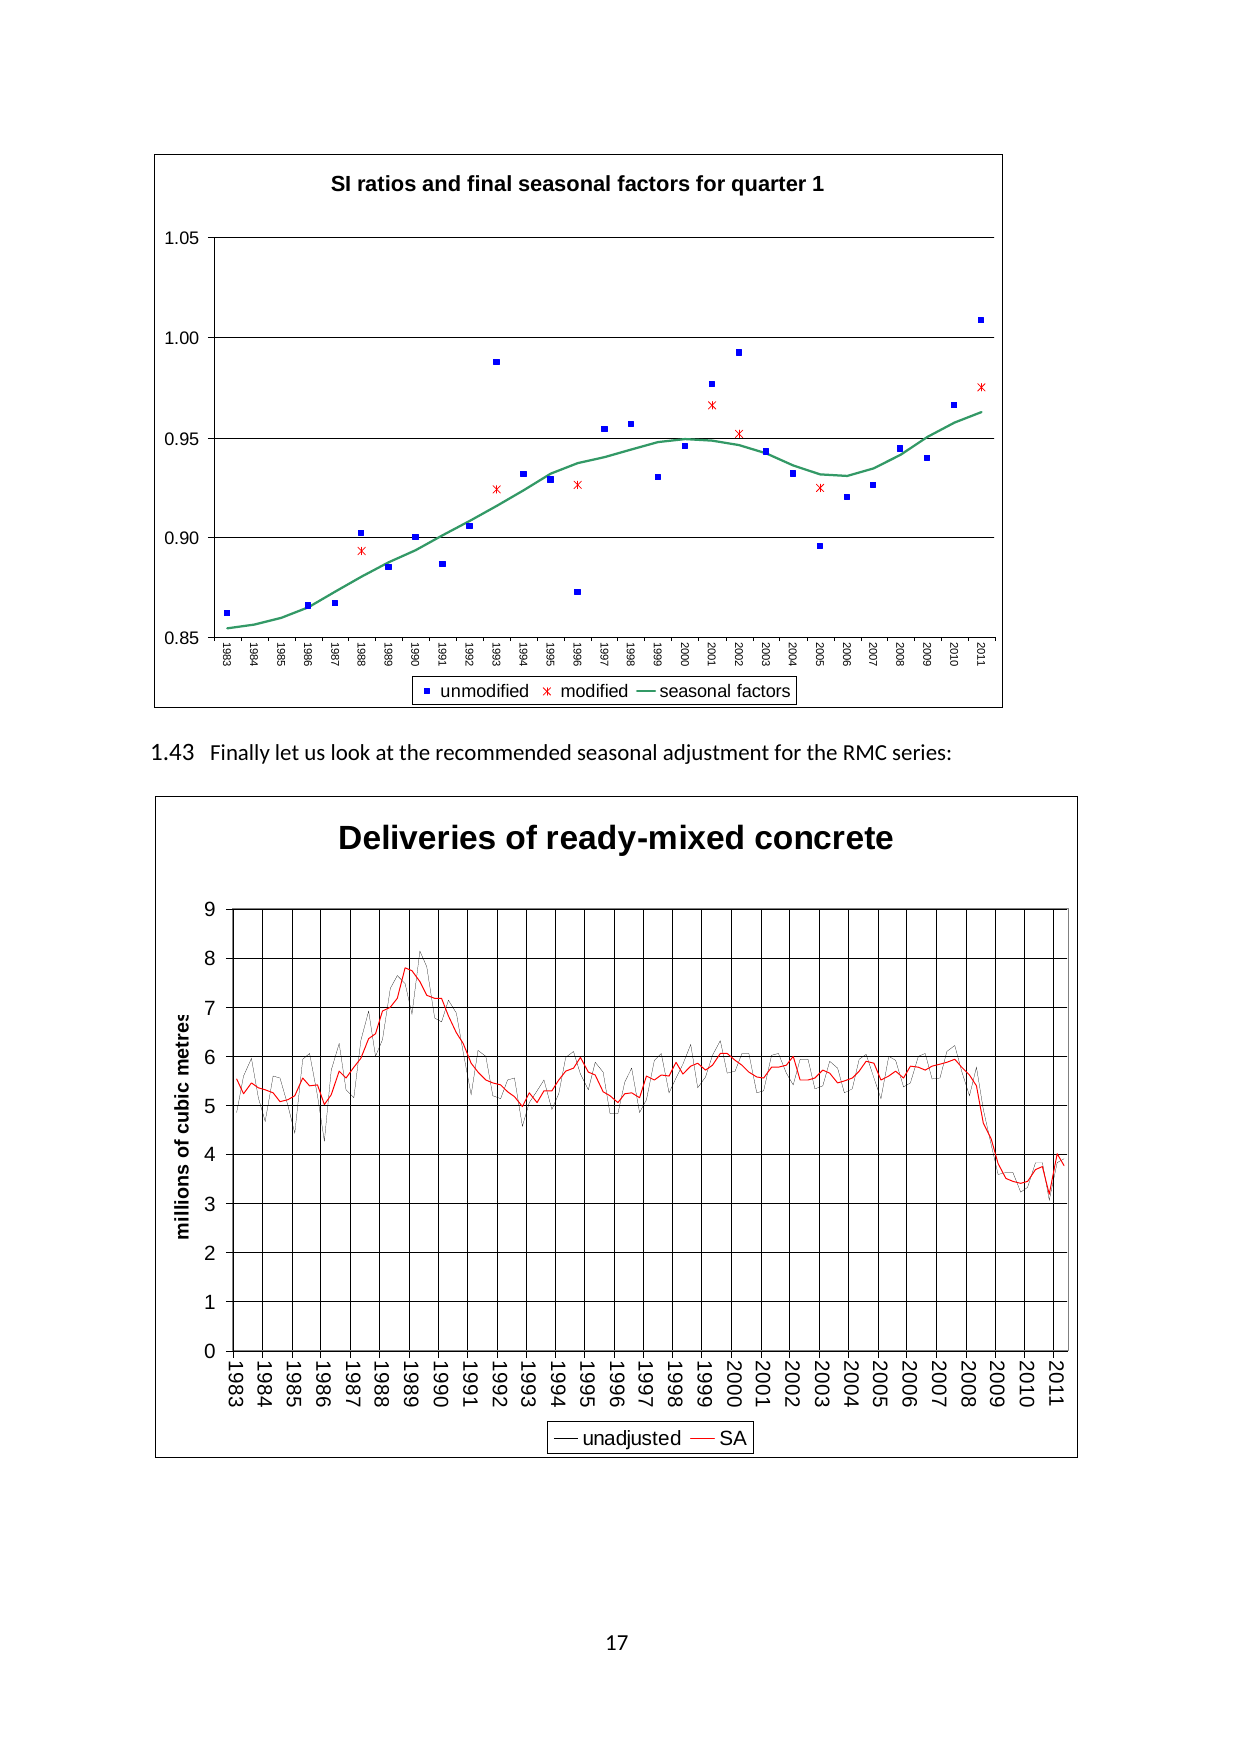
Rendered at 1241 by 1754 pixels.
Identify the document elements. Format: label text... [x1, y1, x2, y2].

list Finally let us look at the recommended seasonal adjustment for the RMC series: [150, 736, 1090, 767]
